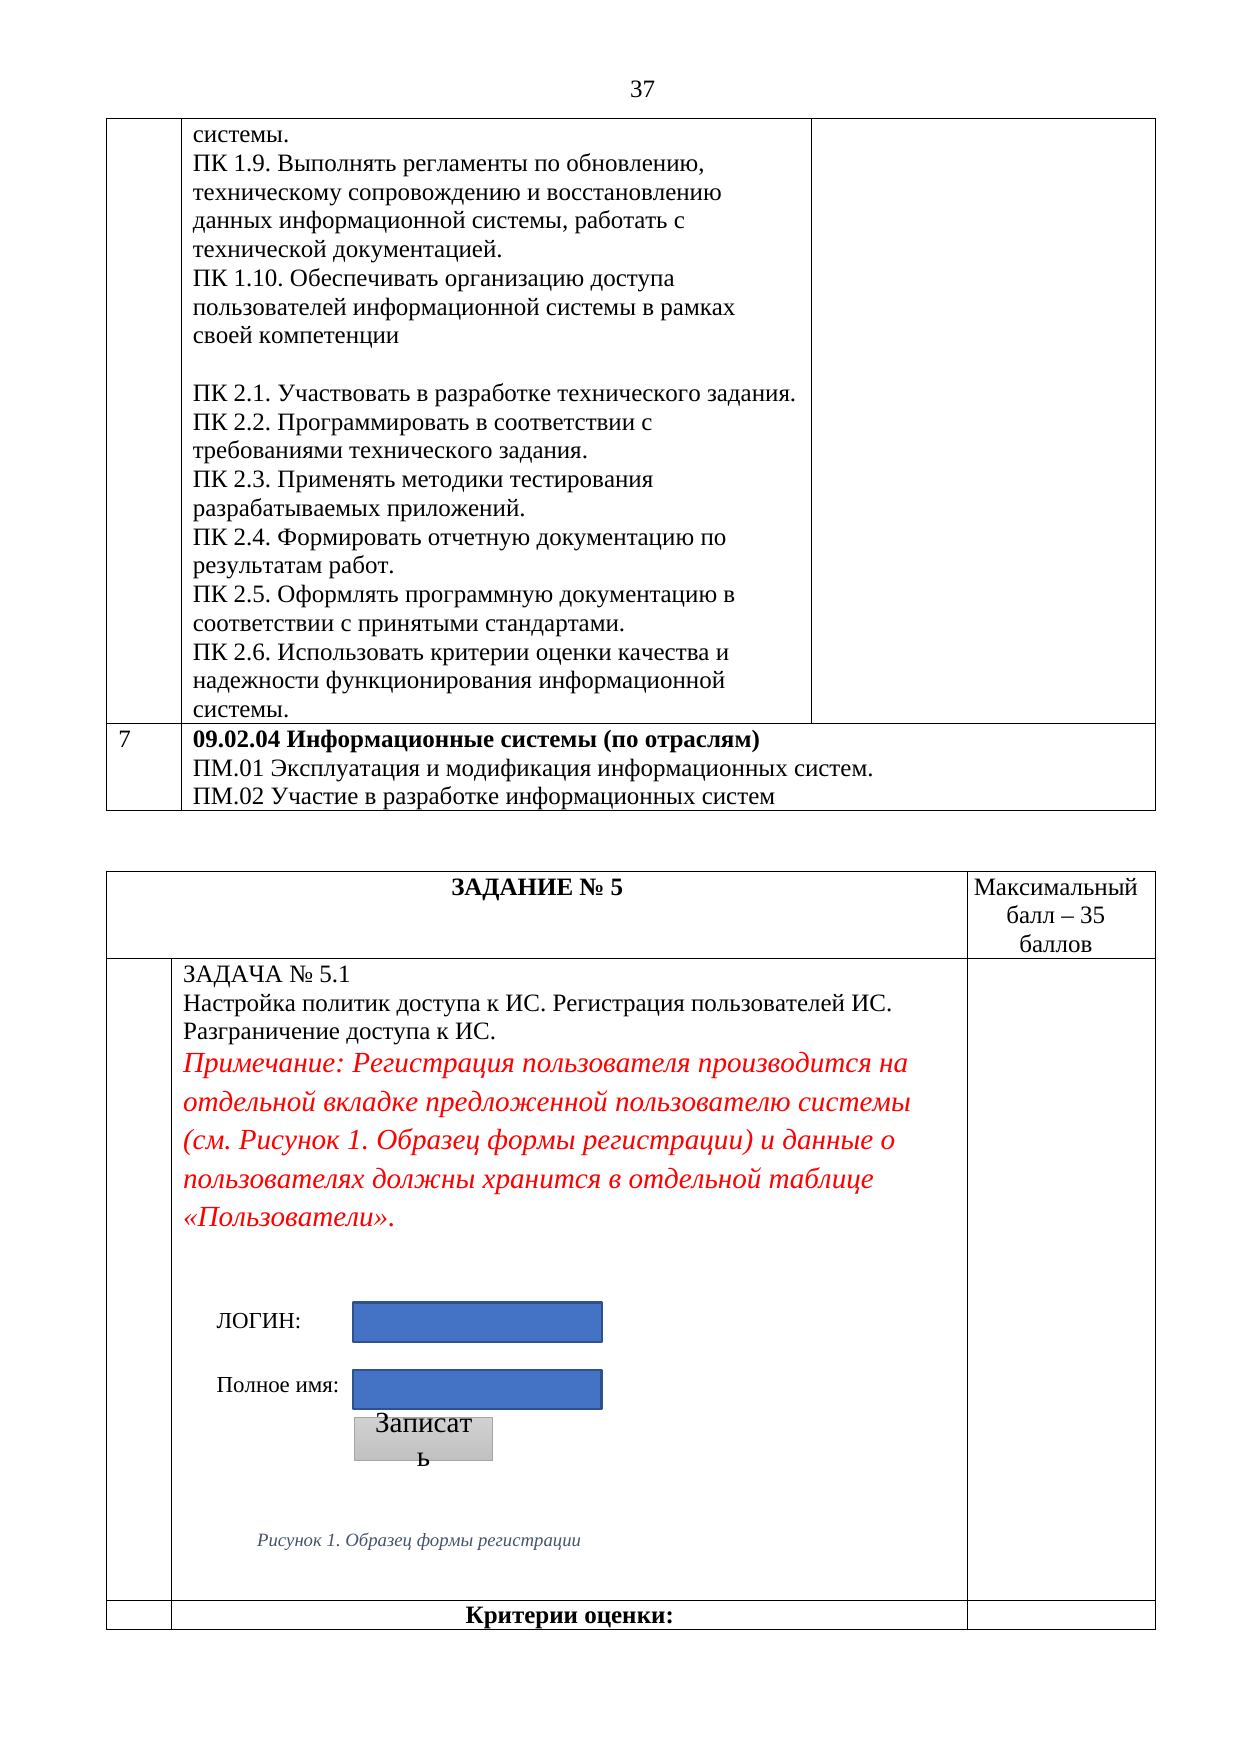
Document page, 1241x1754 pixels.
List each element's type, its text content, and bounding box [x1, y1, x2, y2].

table_cell Критерии оценки: [172, 1601, 967, 1629]
table_cell [107, 959, 171, 1599]
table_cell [182, 119, 811, 723]
table_cell [968, 1601, 1155, 1629]
table_header ЗАДАНИЕ № 5 [107, 872, 967, 958]
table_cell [812, 119, 1155, 723]
table_cell [107, 119, 181, 723]
table_header Максимальный балл – 35 баллов [968, 872, 1155, 958]
table_cell 09.02.04 Информационные системы (по отраслям) ПМ.01 Эксплуатация и модификация информационных систем. ПМ.02 Участие в разработке информационных систем [182, 724, 1155, 810]
table_cell [968, 959, 1155, 1599]
table_cell [107, 1601, 171, 1629]
table_cell ЗАДАЧА № 5.1 Настройка политик доступа к ИС. Регистрация пользователей ИС. Разграничение доступа к ИС. Примечание: Регистрация пользователя производится на отдельной вкладке предложенной пользователю системы (см. ) и данные о пользователях должны хранится в отдельной таблице «Пользователи». Рисунок 1. Образец формы регистрации [172, 959, 967, 1599]
table_cell [107, 724, 181, 810]
